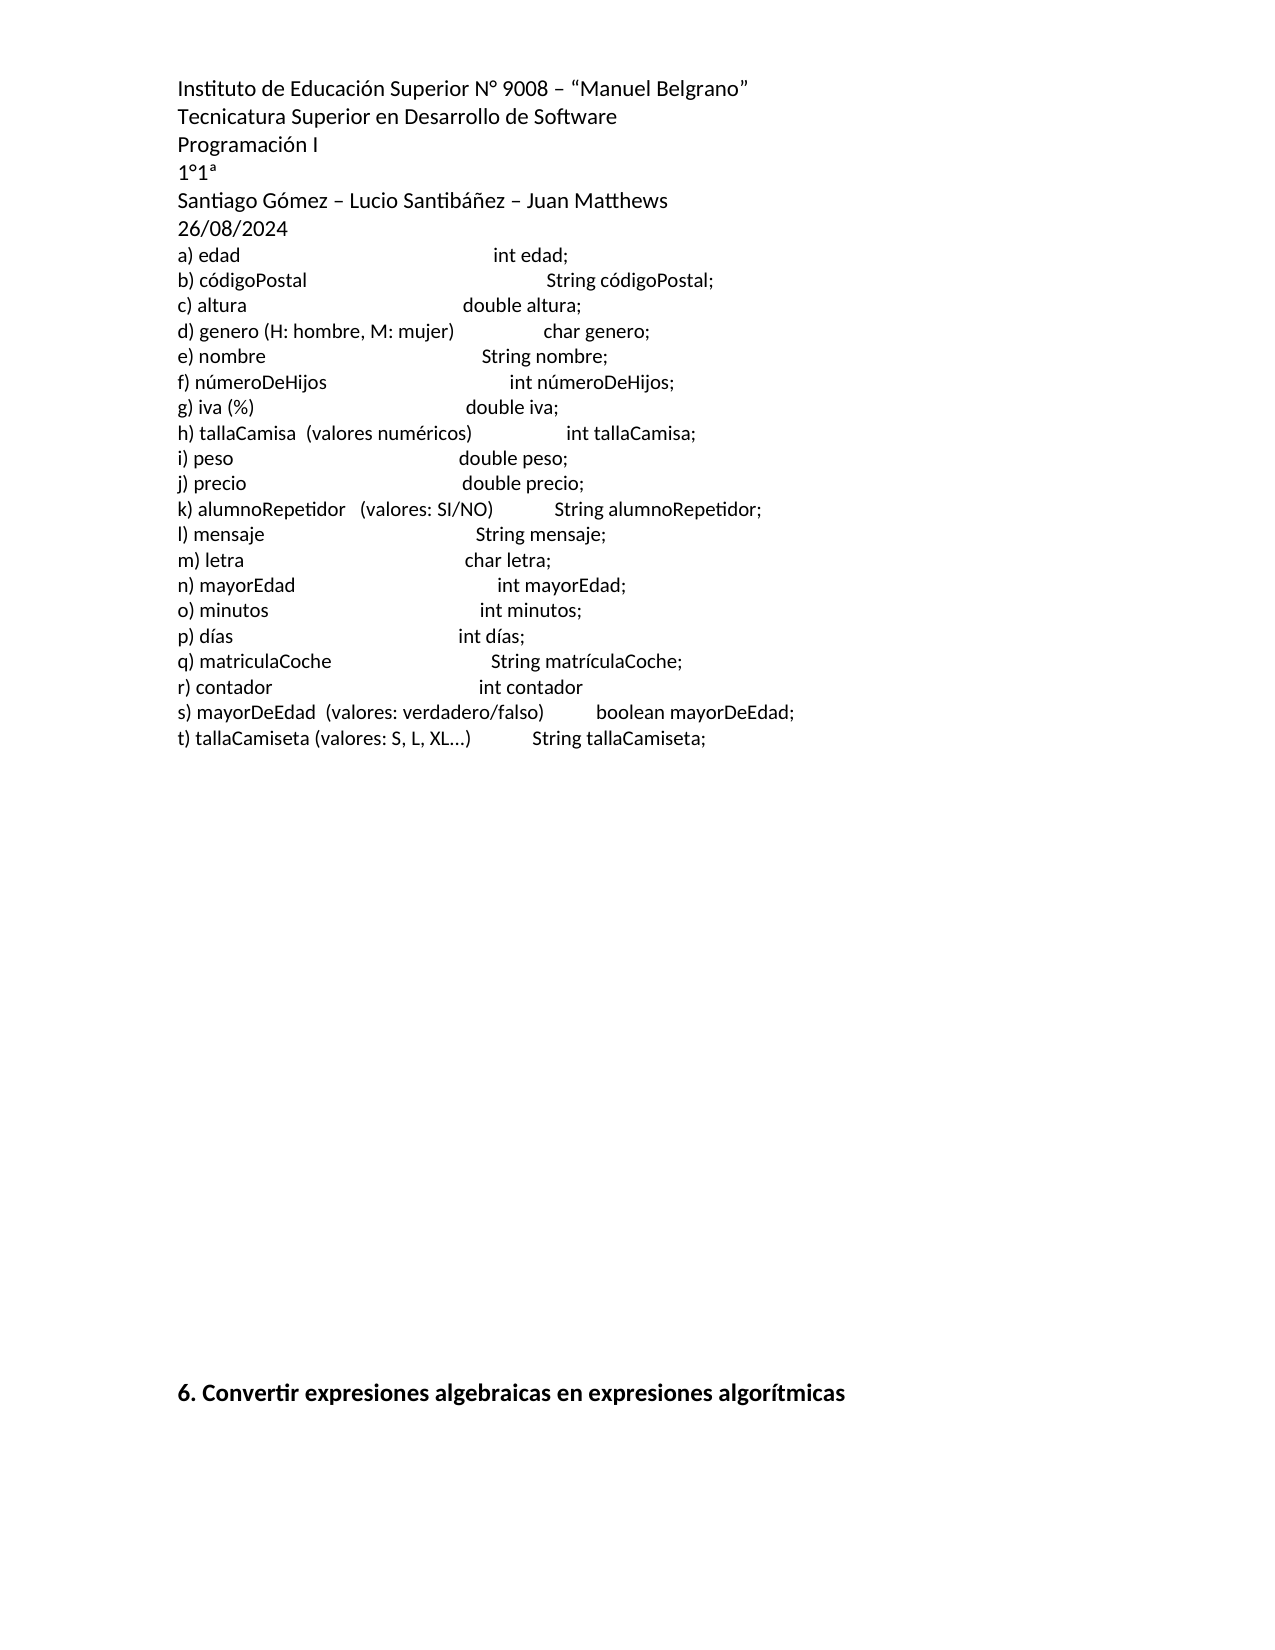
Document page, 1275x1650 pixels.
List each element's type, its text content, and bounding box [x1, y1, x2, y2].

text k) alumnoRepetidor (valores: SI/NO) String alumnoRepetidor; [177, 496, 1098, 521]
text a) edad int edad; [177, 242, 1098, 267]
text e) nombre String nombre; [177, 343, 1098, 369]
text p) días int días; [177, 623, 1098, 648]
text g) iva (%) double iva; [177, 394, 1098, 420]
text m) letra char letra; [177, 547, 1098, 572]
text h) tallaCamisa (valores numéricos) int tallaCamisa; [177, 420, 1098, 445]
text i) peso double peso; [177, 445, 1098, 471]
text l) mensaje String mensaje; [177, 521, 1098, 547]
text b) códigoPostal String códigoPostal; [177, 267, 1098, 293]
text s) mayorDeEdad (valores: verdadero/falso) boolean mayorDeEdad; [177, 699, 1098, 725]
text c) altura double altura; [177, 293, 1098, 318]
text 6. Convertir expresiones algebraicas en expresiones algorítmicas [177, 1377, 1098, 1407]
text q) matriculaCoche String matrículaCoche; [177, 648, 1098, 674]
text n) mayorEdad int mayorEdad; [177, 572, 1098, 598]
text r) contador int contador [177, 674, 1098, 699]
text j) precio double precio; [177, 471, 1098, 496]
text t) tallaCamiseta (valores: S, L, XL...) String tallaCamiseta; [177, 725, 1098, 750]
text o) minutos int minutos; [177, 598, 1098, 623]
text d) genero (H: hombre, M: mujer) char genero; [177, 318, 1098, 343]
text f) númeroDeHijos int númeroDeHijos; [177, 369, 1098, 394]
